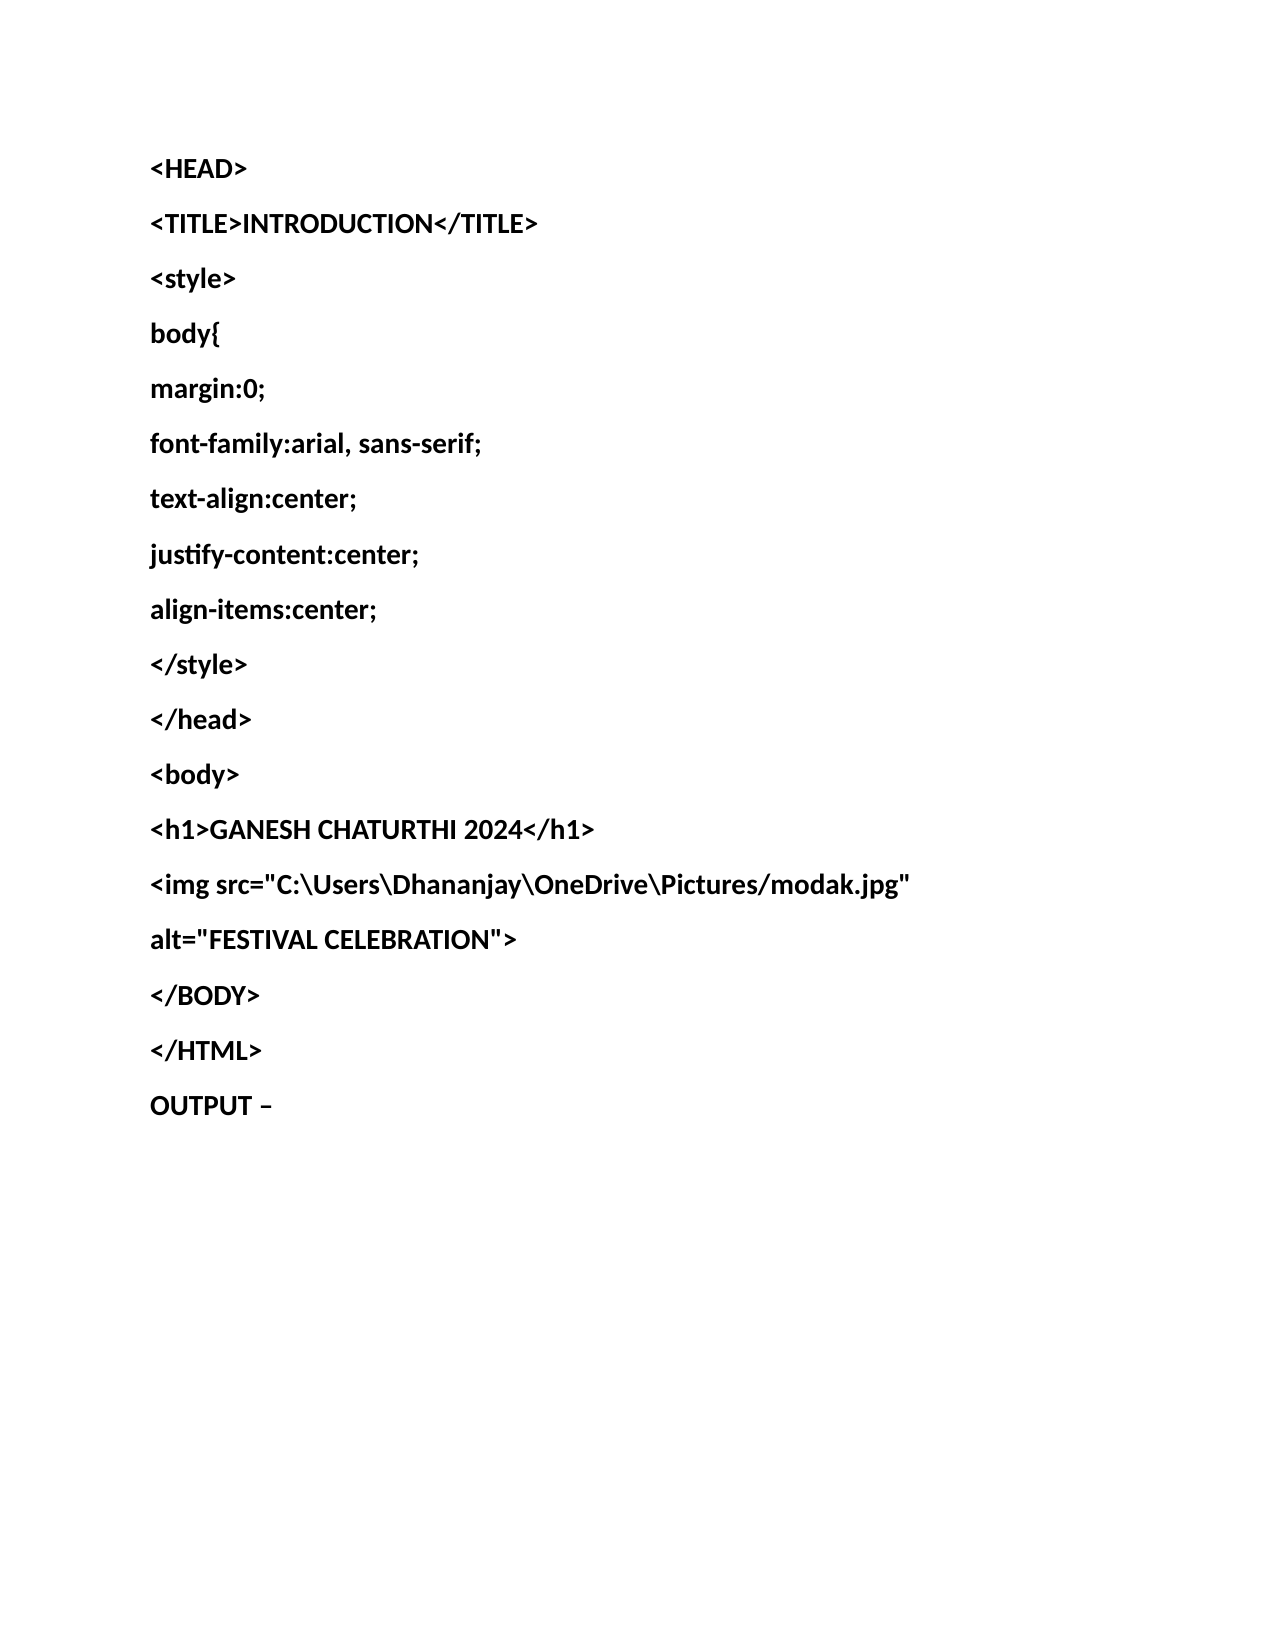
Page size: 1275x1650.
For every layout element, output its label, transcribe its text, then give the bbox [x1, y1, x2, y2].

text align-items:center; [150, 591, 1125, 626]
text </style> [150, 646, 1125, 682]
text text-align:center; [150, 481, 1125, 516]
text <TITLE>INTRODUCTION</TITLE> [150, 205, 1125, 241]
text </HTML> [150, 1032, 1125, 1067]
text </head> [150, 701, 1125, 737]
text body{ [150, 315, 1125, 351]
text <img src="C:\Users\Dhananjay\OneDrive\Pictures/modak.jpg" [150, 866, 1125, 902]
text font-family:arial, sans-serif; [150, 426, 1125, 461]
text <HEAD> [150, 150, 1125, 186]
text <style> [150, 260, 1125, 296]
text <h1>GANESH CHATURTHI 2024</h1> [150, 811, 1125, 847]
text </BODY> [150, 977, 1125, 1012]
text margin:0; [150, 370, 1125, 406]
text OUTPUT – [150, 1087, 1125, 1122]
text justify-content:center; [150, 536, 1125, 571]
text alt="FESTIVAL CELEBRATION"> [150, 921, 1125, 957]
text <body> [150, 756, 1125, 792]
